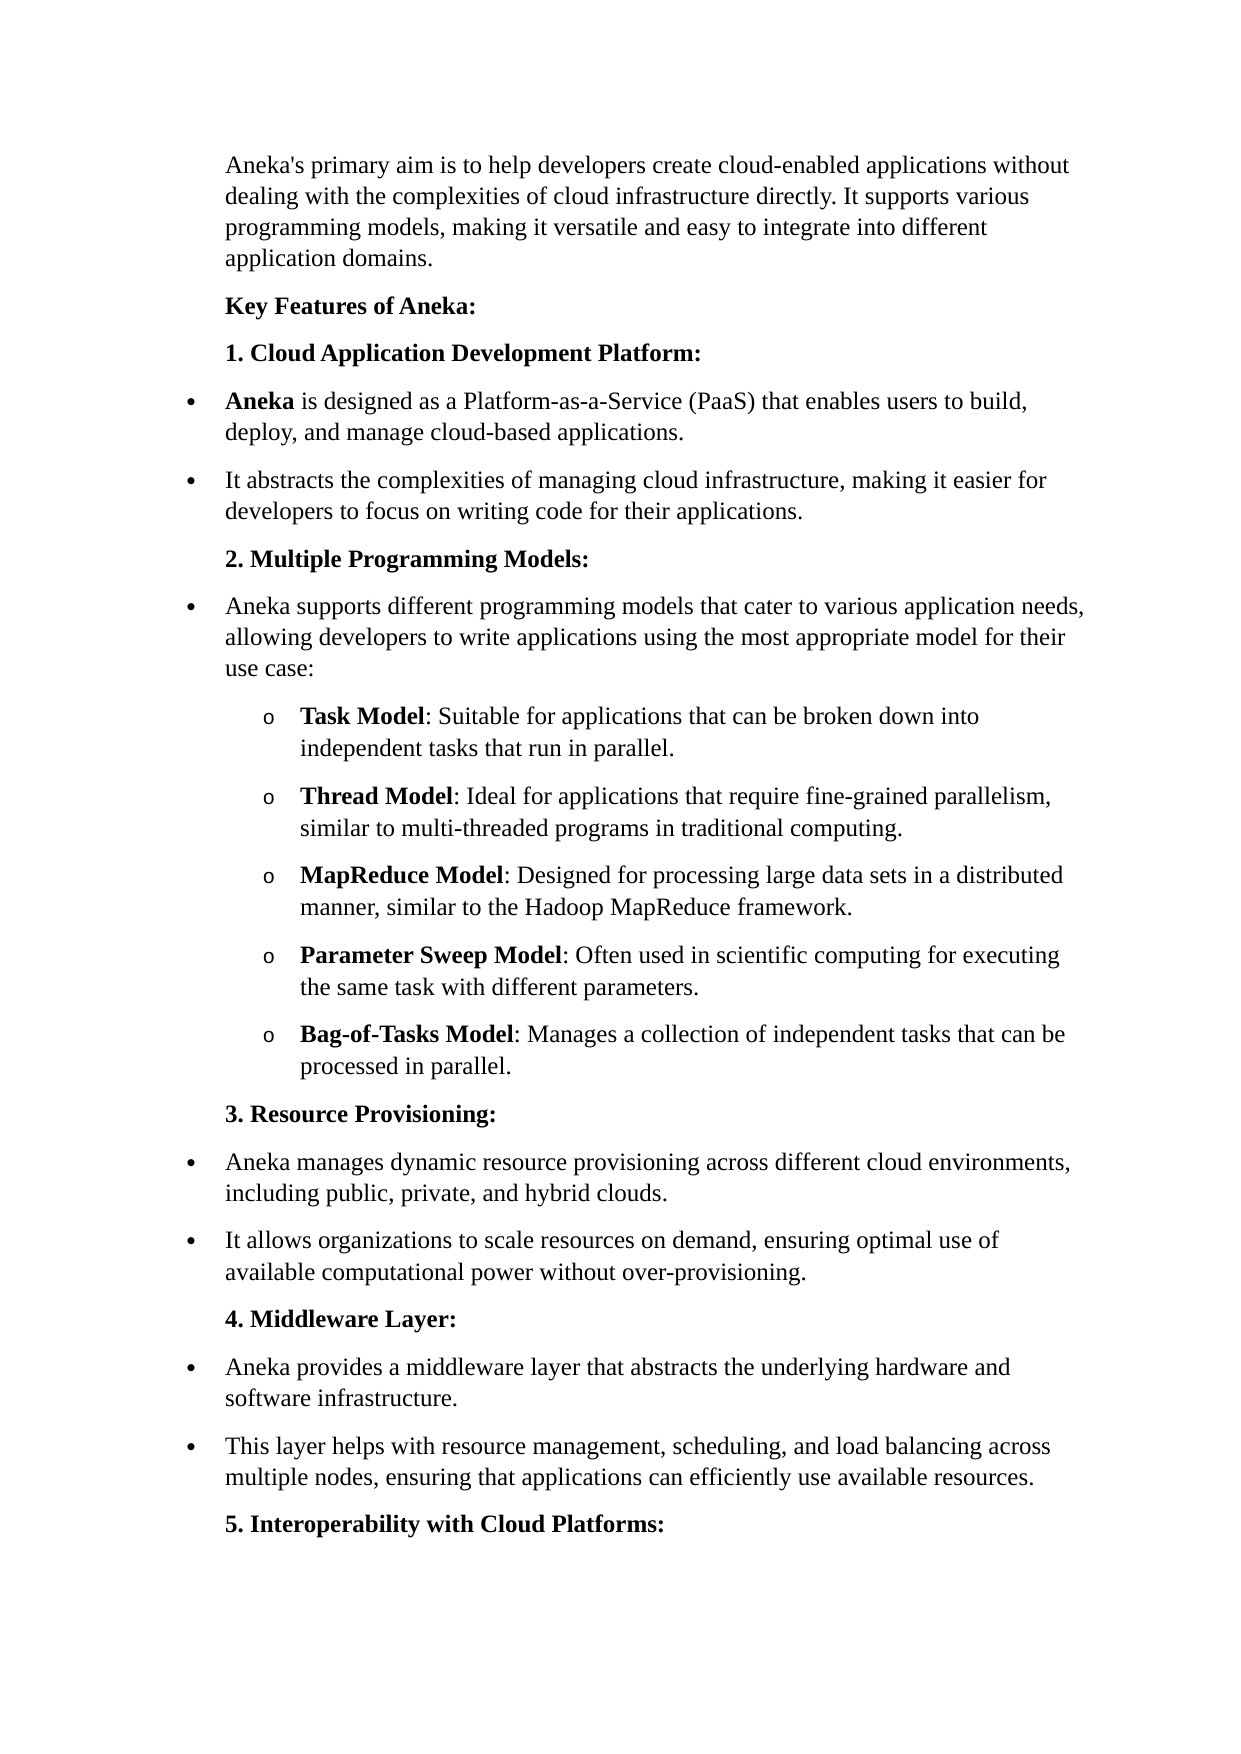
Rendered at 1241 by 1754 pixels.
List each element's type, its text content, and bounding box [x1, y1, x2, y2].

list Task Model: Suitable for applications that can be broken down into independent tasks that run in parallel. [262, 701, 1090, 762]
list Thread Model: Ideal for applications that require fine-grained parallelism, similar to multi-threaded programs in traditional computing. [262, 781, 1090, 841]
list It allows organizations to scale resources on demand, ensuring optimal use of available computational power without over-provisioning. [187, 1226, 1090, 1285]
text 4. Middleware Layer: [225, 1304, 1090, 1333]
list Aneka supports different programming models that cater to various application needs, allowing developers to write applications using the most appropriate model for their use case: [187, 591, 1090, 682]
list Bag-of-Tasks Model: Manages a collection of independent tasks that can be processed in parallel. [262, 1019, 1090, 1080]
text Key Features of Aneka: [225, 291, 1090, 319]
text 3. Resource Provisioning: [225, 1099, 1090, 1128]
list Aneka is designed as a Platform-as-a-Service (PaaS) that enables users to build, deploy, and manage cloud-based applications. [187, 386, 1090, 446]
list Aneka manages dynamic resource provisioning across different cloud environments, including public, private, and hybrid clouds. [187, 1147, 1090, 1207]
text Aneka's primary aim is to help developers create cloud-enabled applications without dealing with the complexities of cloud infrastructure directly. It supports various programming models, making it versatile and easy to integrate into different application domains. [225, 150, 1090, 272]
list This layer helps with resource management, scheduling, and load balancing across multiple nodes, ensuring that applications can efficiently use available resources. [187, 1431, 1090, 1491]
text 2. Multiple Programming Models: [225, 544, 1090, 572]
text 5. Interoperability with Cloud Platforms: [225, 1509, 1090, 1538]
list Parameter Sweep Model: Often used in scientific computing for executing the same task with different parameters. [262, 940, 1090, 1001]
text 1. Cloud Application Development Platform: [225, 338, 1090, 367]
list MapReduce Model: Designed for processing large data sets in a distributed manner, similar to the Hadoop MapReduce framework. [262, 860, 1090, 921]
list It abstracts the complexities of managing cloud infrastructure, making it easier for developers to focus on writing code for their applications. [187, 465, 1090, 525]
list Aneka provides a middleware layer that abstracts the underlying hardware and software infrastructure. [187, 1352, 1090, 1412]
